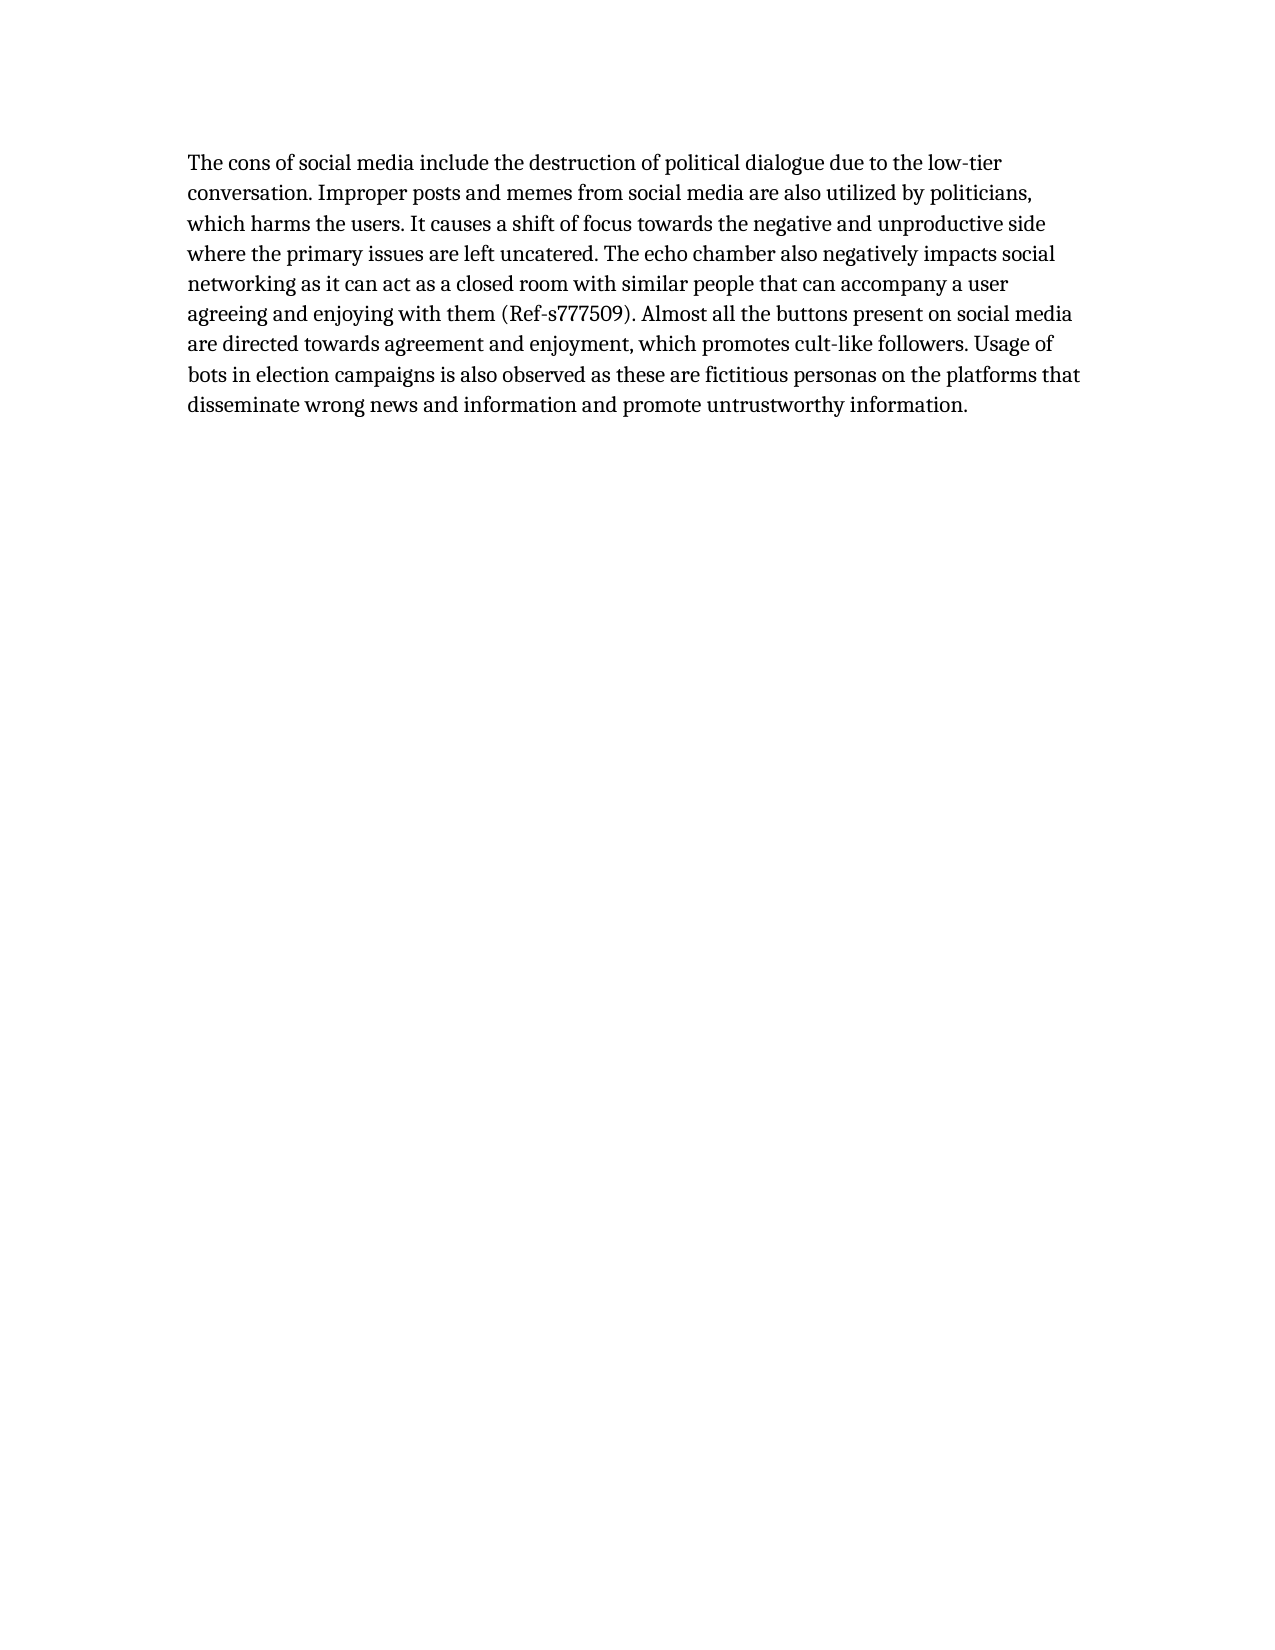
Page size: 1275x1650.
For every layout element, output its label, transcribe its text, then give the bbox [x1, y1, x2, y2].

text The cons of social media include the destruction of political dialogue due to the low-tier conversation. Improper posts and memes from social media are also utilized by politicians, which harms the users. It causes a shift of focus towards the negative and unproductive side where the primary issues are left uncatered. The echo chamber also negatively impacts social networking as it can act as a closed room with similar people that can accompany a user agreeing and enjoying with them (Ref-s777509). Almost all the buttons present on social media are directed towards agreement and enjoyment, which promotes cult-like followers. Usage of bots in election campaigns is also observed as these are fictitious personas on the platforms that disseminate wrong news and information and promote untrustworthy information. [187, 150, 1087, 418]
